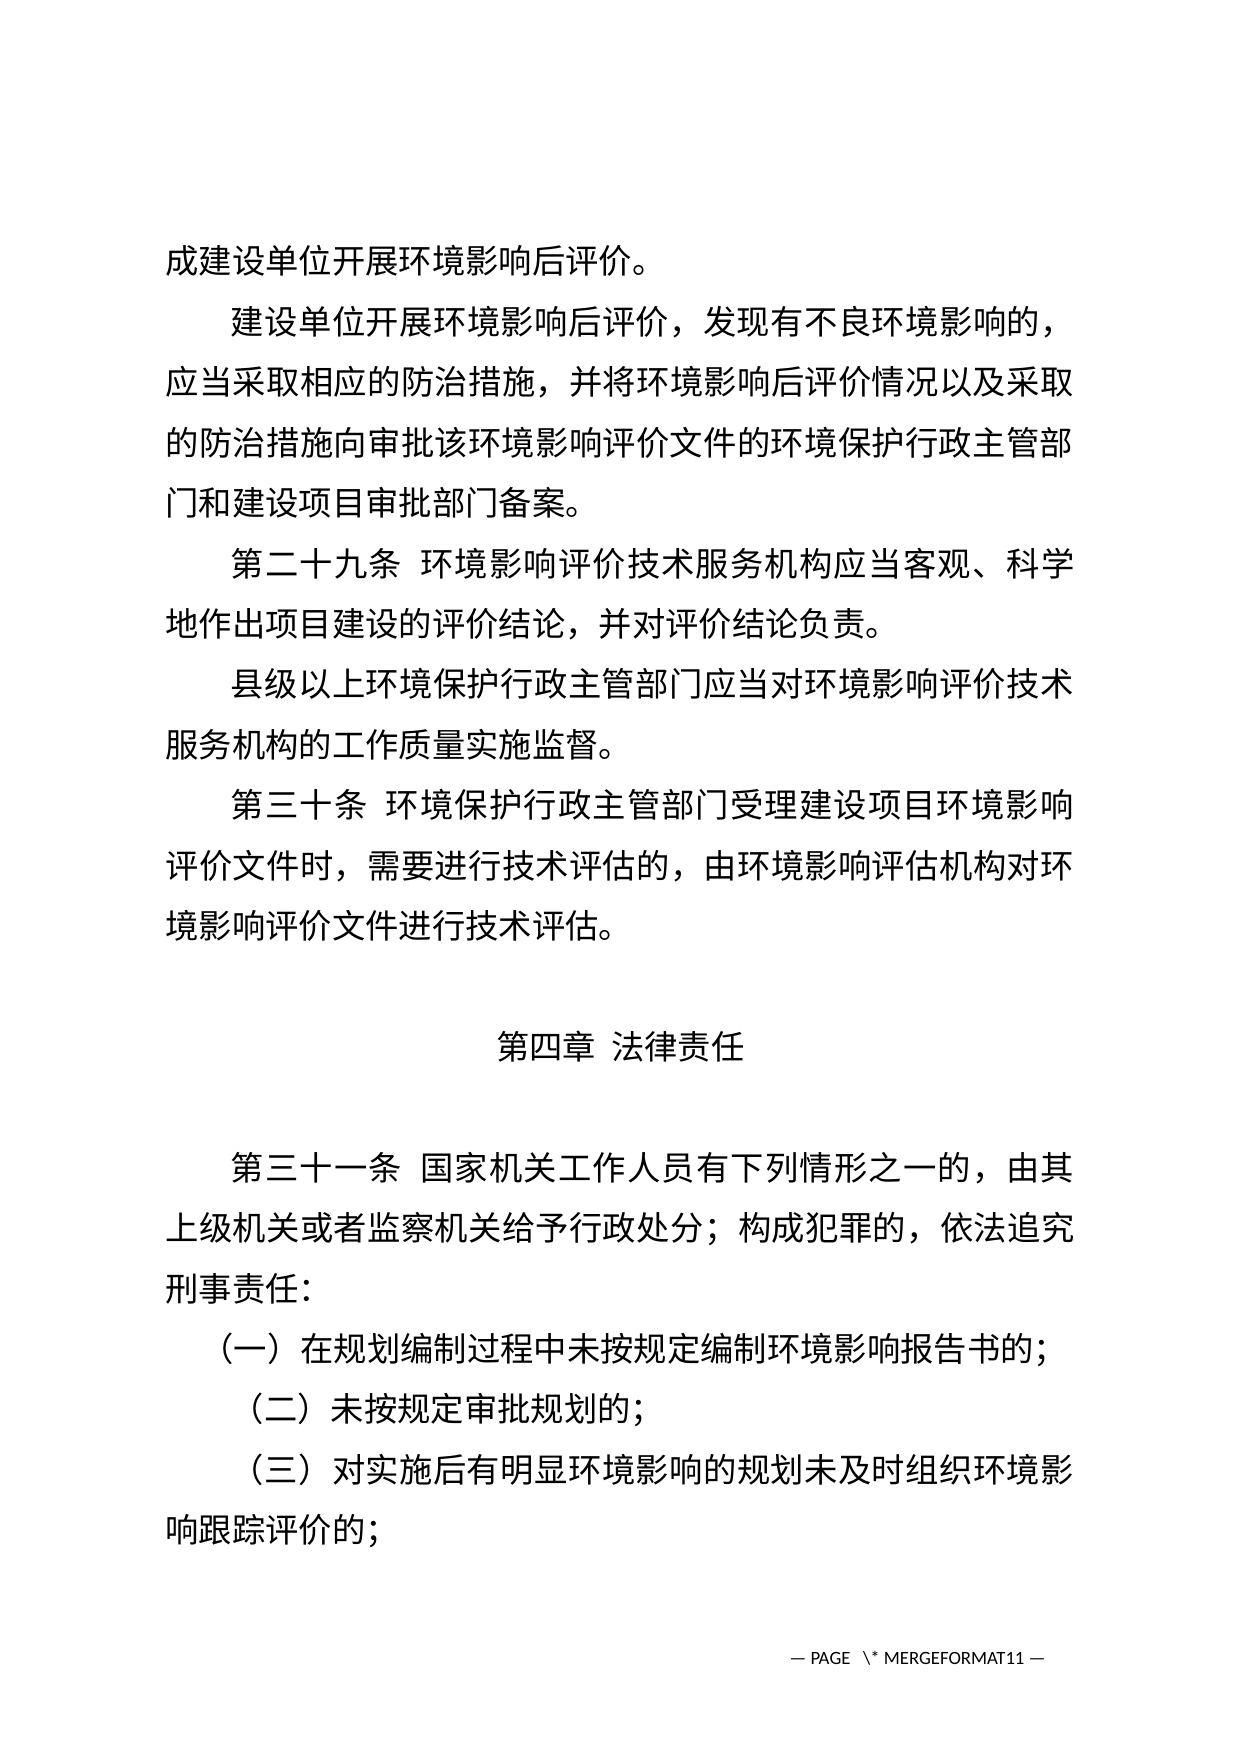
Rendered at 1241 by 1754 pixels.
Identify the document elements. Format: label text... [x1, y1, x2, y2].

text 第四章 法律责任 [165, 1011, 1075, 1071]
text 第三十条 环境保护行政主管部门受理建设项目环境影响评价文件时，需要进行技术评估的，由环境影响评估机构对环境影响评价文件进行技术评估。 [165, 769, 1075, 951]
text 第二十九条 环境影响评价技术服务机构应当客观、科学地作出项目建设的评价结论，并对评价结论负责。 [165, 528, 1075, 648]
text 建设单位开展环境影响后评价，发现有不良环境影响的，应当采取相应的防治措施，并将环境影响后评价情况以及采取的防治措施向审批该环境影响评价文件的环境保护行政主管部门和建设项目审批部门备案。 [165, 286, 1075, 528]
text （三）对实施后有明显环境影响的规划未及时组织环境影响跟踪评价的； [165, 1434, 1075, 1555]
text （二）未按规定审批规划的； [165, 1373, 1075, 1434]
text 县级以上环境保护行政主管部门应当对环境影响评价技术服务机构的工作质量实施监督。 [165, 648, 1075, 769]
text （一）在规划编制过程中未按规定编制环境影响报告书的； [165, 1313, 1075, 1373]
text 第三十一条 国家机关工作人员有下列情形之一的，由其上级机关或者监察机关给予行政处分；构成犯罪的，依法追究刑事责任： [165, 1132, 1075, 1313]
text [165, 226, 1075, 286]
